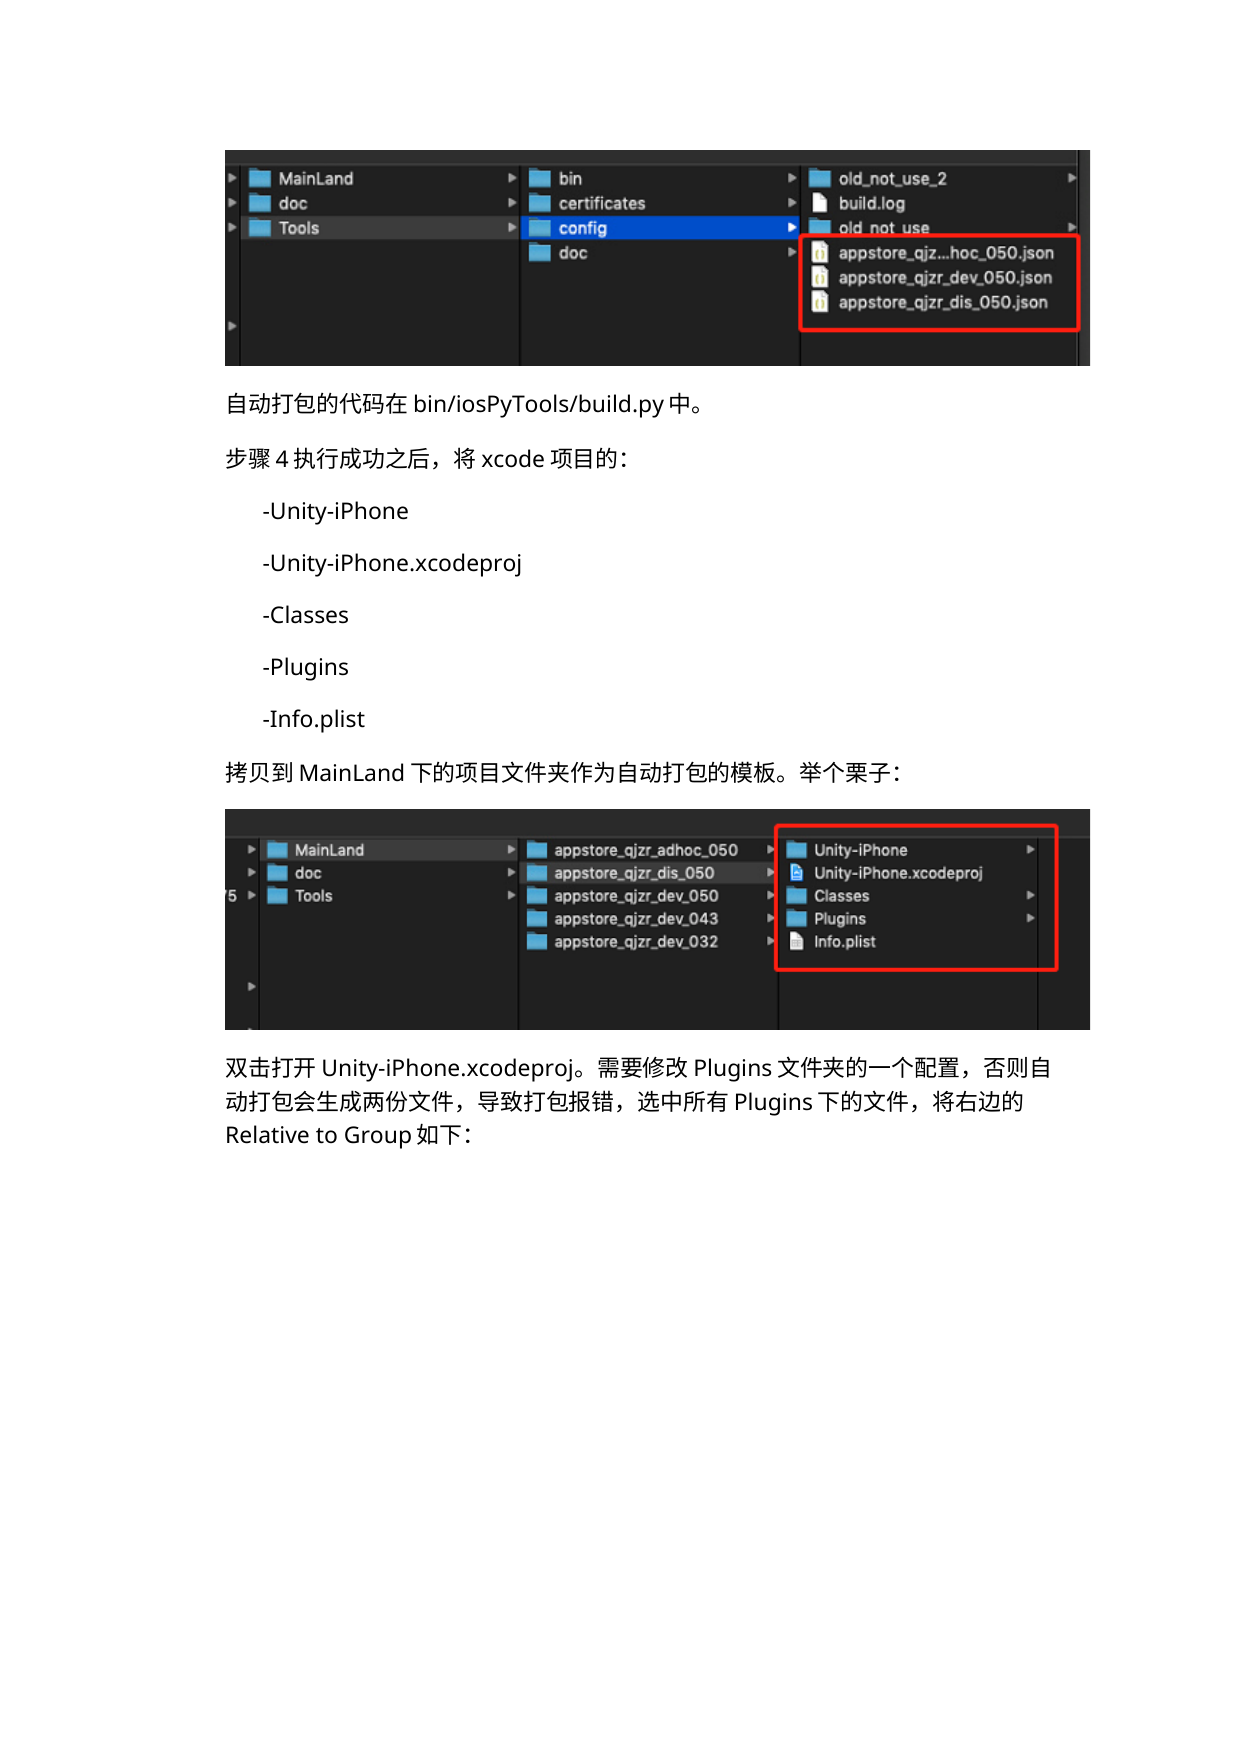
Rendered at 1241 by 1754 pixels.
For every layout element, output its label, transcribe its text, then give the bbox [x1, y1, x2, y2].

list 自动打包的代码在bin/iosPyTools/build.py中。 [225, 386, 1053, 420]
list -Unity-iPhone [225, 495, 1053, 526]
picture [225, 150, 1091, 366]
list -Classes [225, 599, 1053, 630]
list 步骤4执行成功之后，将xcode项目的： [225, 441, 1053, 474]
list -Unity-iPhone.xcodeproj [225, 547, 1053, 578]
picture [225, 809, 1091, 1030]
list -Info.plist [225, 703, 1053, 734]
list 双击打开Unity-iPhone.xcodeproj。需要修改Plugins文件夹的一个配置，否则自动打包会生成两份文件，导致打包报错，选中所有Plugins下的文件，将右边的Relative to Group如下： [225, 1050, 1053, 1150]
list -Plugins [225, 651, 1053, 682]
list 拷贝到MainLand下的项目文件夹作为自动打包的模板。举个栗子： [225, 755, 1053, 788]
